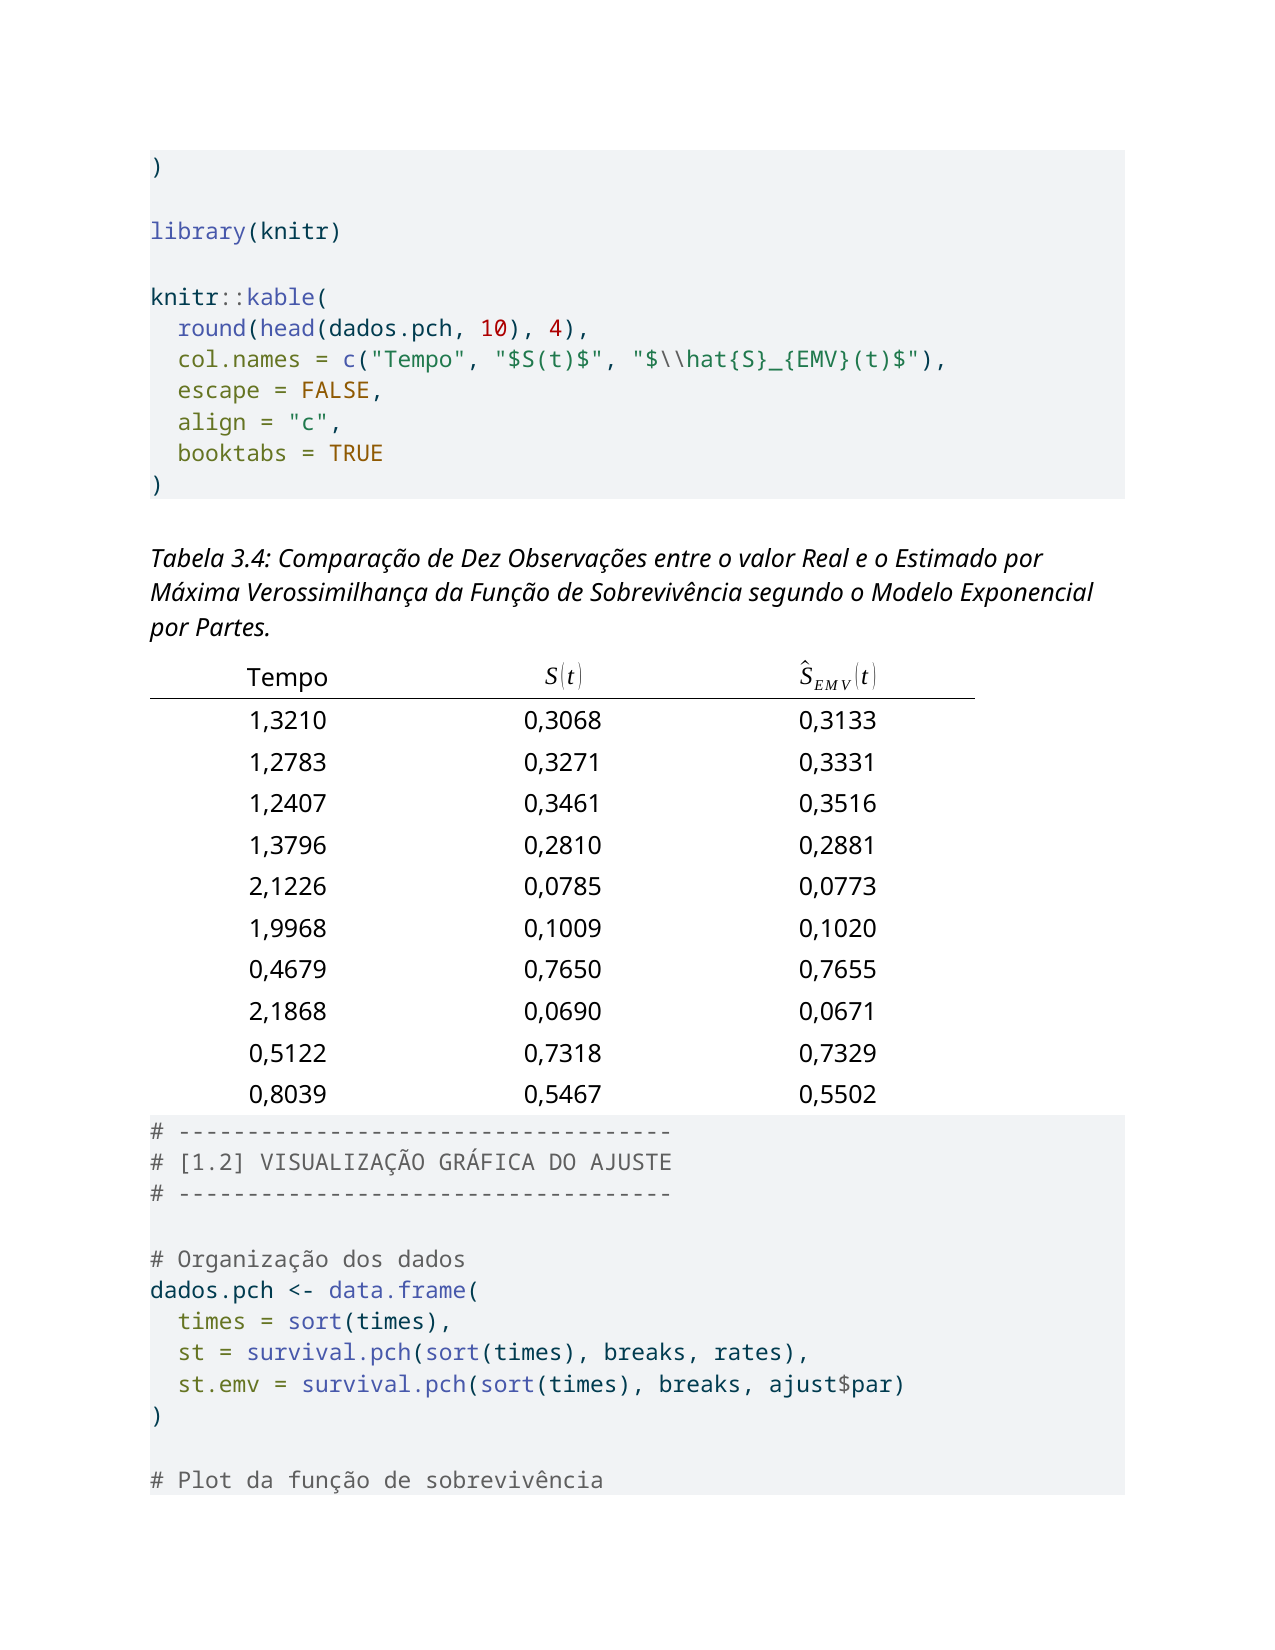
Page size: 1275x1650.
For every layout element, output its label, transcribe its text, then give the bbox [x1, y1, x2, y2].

table_header Tabela 3.4: Comparação de Dez Observações entre o valor Real e o Estimado por Máxima Verossimilhança da Função de Sobrevivência segundo o Modelo Exponencial por Partes. [139, 520, 1114, 1115]
